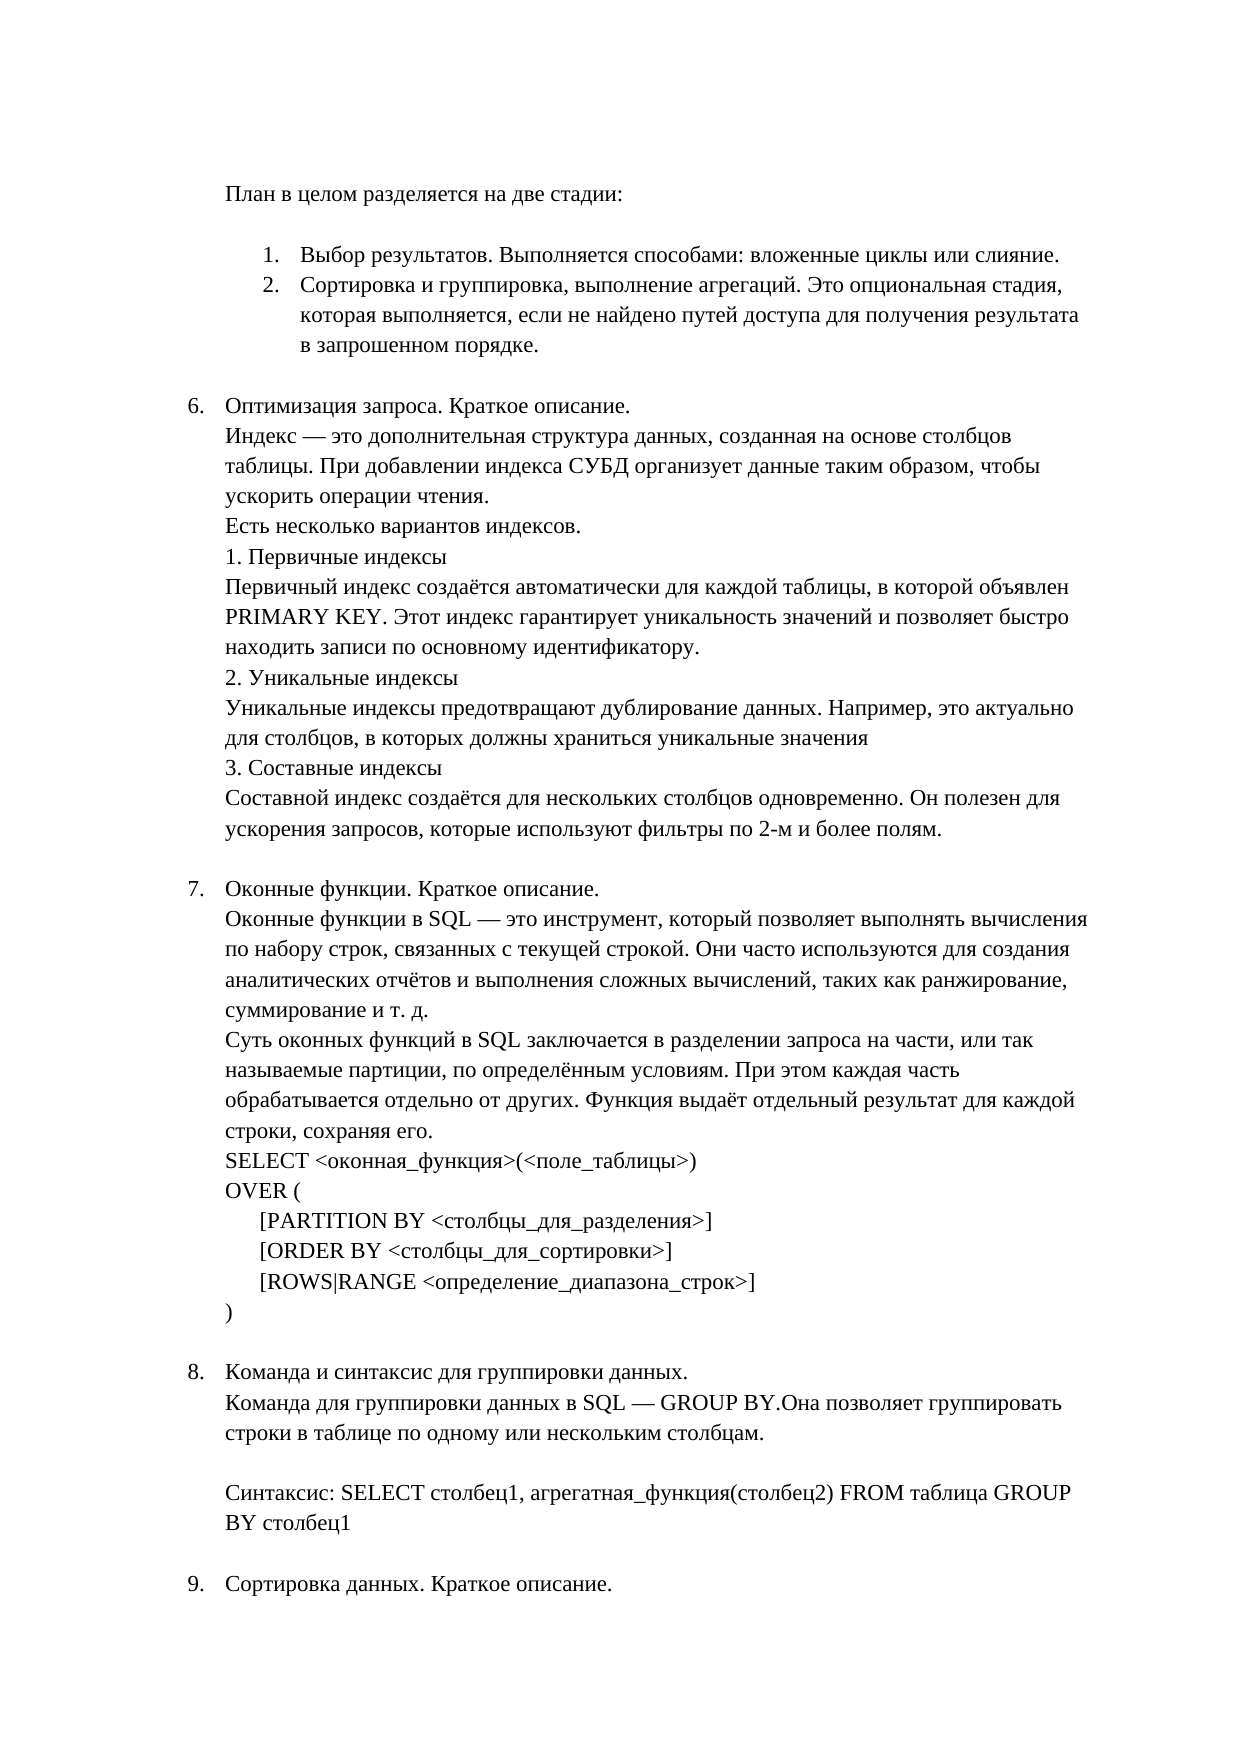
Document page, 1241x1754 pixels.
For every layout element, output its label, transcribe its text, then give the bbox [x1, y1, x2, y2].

list Команда и синтаксис для группировки данных. [187, 1358, 1090, 1385]
text Суть оконных функций в SQL заключается в разделении запроса на части, или так называемые партиции, по определённым условиям. При этом каждая часть обрабатывается отдельно от других. Функция выдаёт отдельный результат для каждой строки, сохраняя его. [225, 1026, 1090, 1143]
text SELECT <оконная_функция>(<поле_таблицы>) [225, 1147, 1090, 1173]
list Оконные функции. Краткое описание. [187, 875, 1090, 901]
text OVER ( [225, 1177, 1090, 1203]
text 2. Уникальные индексы [225, 663, 1090, 690]
text [ORDER BY <столбцы_для_сортировки>] [225, 1237, 1090, 1264]
text Составной индекс создаётся для нескольких столбцов одновременно. Он полезен для ускорения запросов, которые используют фильтры по 2-м и более полям. [225, 784, 1090, 841]
text План в целом разделяется на две стадии: [225, 180, 1090, 207]
text Индекс — это дополнительная структура данных, созданная на основе столбцов таблицы. При добавлении индекса СУБД организует данные таким образом, чтобы ускорить операции чтения. [225, 422, 1090, 509]
text ) [225, 1298, 1090, 1324]
text Оконные функции в SQL — это инструмент, который позволяет выполнять вычисления по набору строк, связанных с текущей строкой. Они часто используются для создания аналитических отчётов и выполнения сложных вычислений, таких как ранжирование, суммирование и т. д. [225, 905, 1090, 1022]
text [PARTITION BY <столбцы_для_разделения>] [225, 1207, 1090, 1234]
text 1. Первичные индексы [225, 543, 1090, 569]
text [ROWS|RANGE <определение_диапазона_строк>] [225, 1268, 1090, 1294]
text Уникальные индексы предотвращают дублирование данных. Например, это актуально для столбцов, в которых должны храниться уникальные значения [225, 694, 1090, 750]
text Команда для группировки данных в SQL — GROUP BY.Она позволяет группировать строки в таблице по одному или нескольким столбцам. [225, 1388, 1090, 1445]
list Сортировка данных. Краткое описание. [187, 1570, 1090, 1596]
text 3. Составные индексы [225, 754, 1090, 781]
list Сортировка и группировка, выполнение агрегаций. Это опциональная стадия, которая выполняется, если не найдено путей доступа для получения результата в запрошенном порядке. [262, 271, 1090, 358]
list Оптимизация запроса. Краткое описание. [187, 392, 1090, 418]
list Выбор результатов. Выполняется способами: вложенные циклы или слияние. [262, 241, 1090, 267]
text Первичный индекс создаётся автоматически для каждой таблицы, в которой объявлен PRIMARY KEY. Этот индекс гарантирует уникальность значений и позволяет быстро находить записи по основному идентификатору. [225, 573, 1090, 660]
text Синтаксис: SELECT столбец1, агрегатная_функция(столбец2) FROM таблица GROUP BY столбец1 [225, 1479, 1090, 1536]
text Есть несколько вариантов индексов. [225, 512, 1090, 539]
